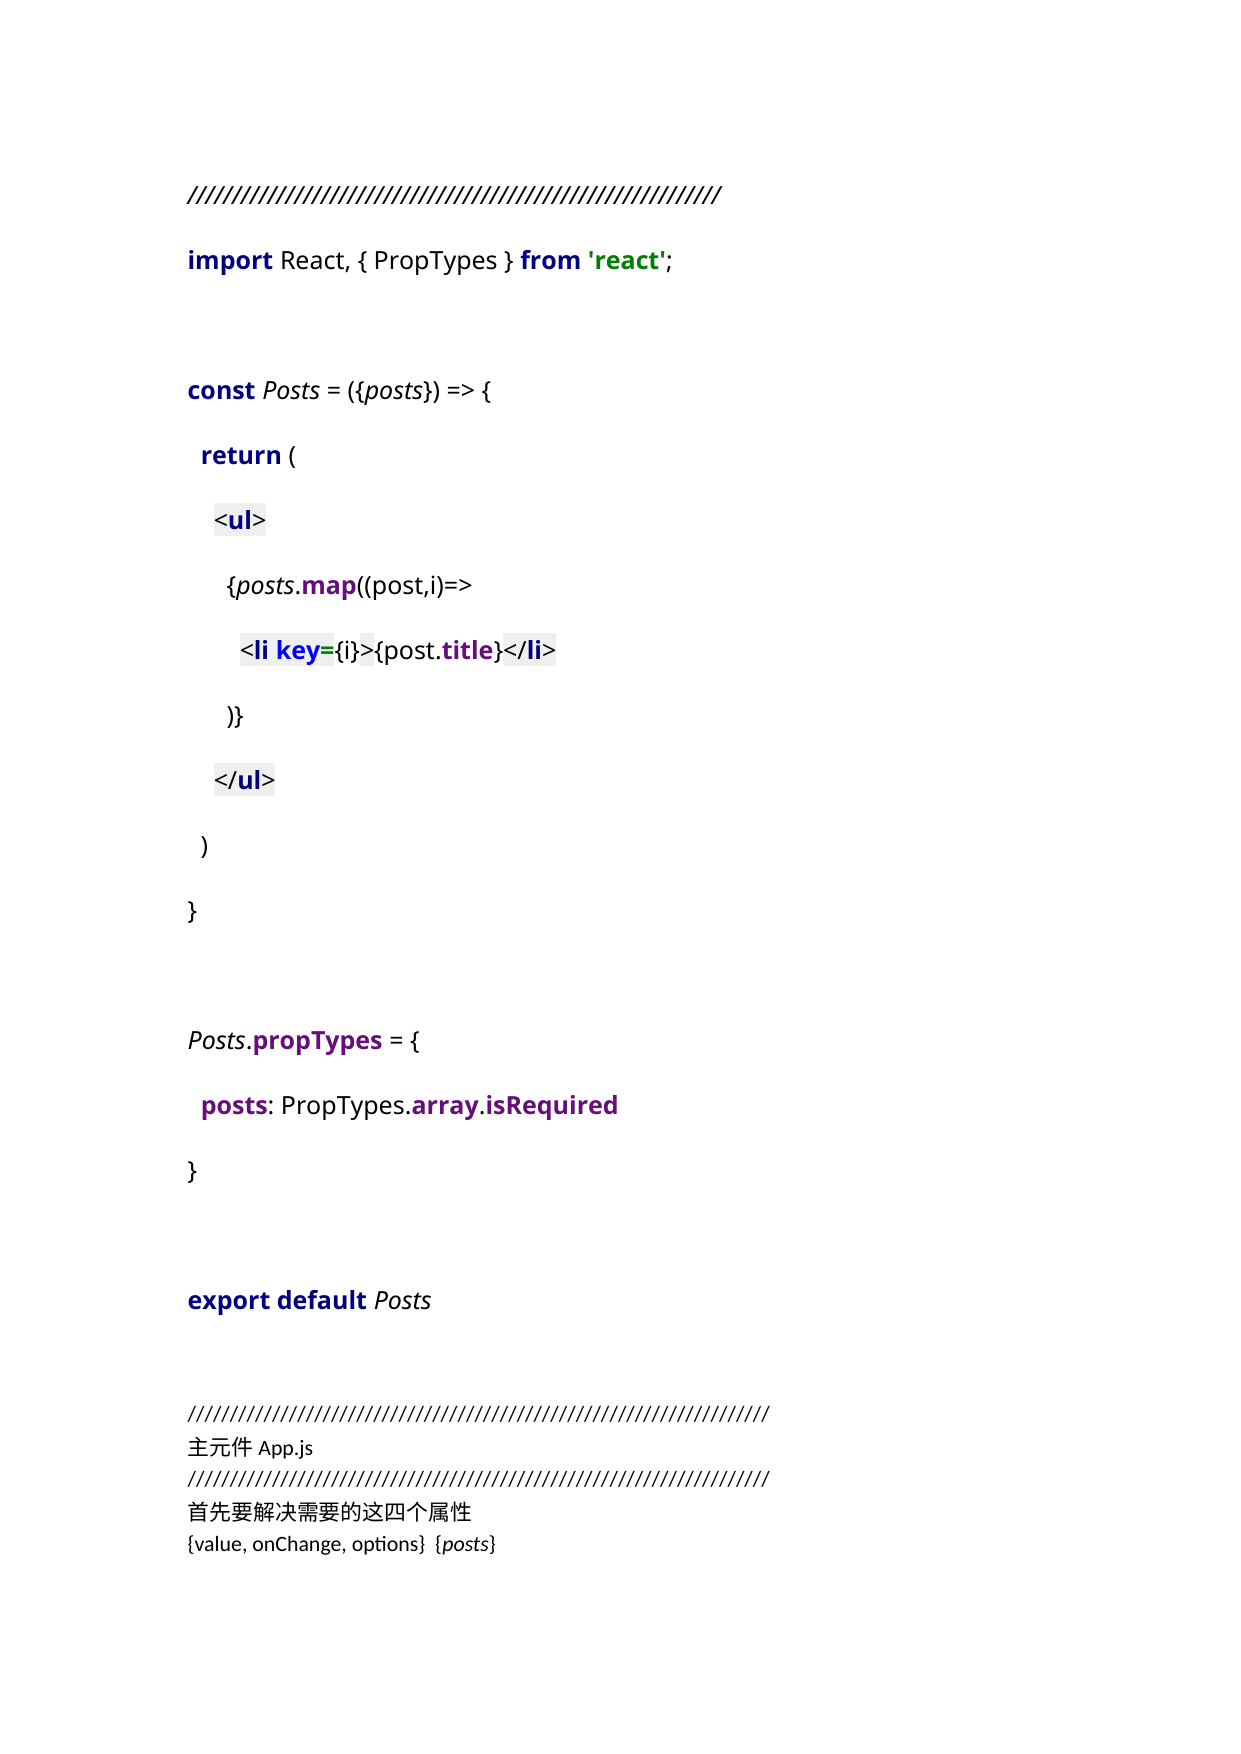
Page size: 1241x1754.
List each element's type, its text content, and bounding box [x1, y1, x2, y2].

text ///////////////////////////////////////////////////////////////////// [187, 1397, 1053, 1429]
text ///////////////////////////////////////////////////////////////////// [187, 1462, 1053, 1494]
text //////////////////////////////////////////////////////////// import React, { PropTypes } from 'react'; const Posts = ({posts}) => { return ( <ul> {posts.map((post,i)=> <li key={i}>{post.title}</li> )} </ul> ) } Posts.propTypes = { posts: PropTypes.array.isRequired } export default Posts [187, 162, 1053, 1332]
text 首先要解决需要的这四个属性 [187, 1494, 1053, 1527]
text 主元件 App.js [187, 1429, 1053, 1462]
text {value, onChange, options} {posts} [187, 1527, 1053, 1559]
